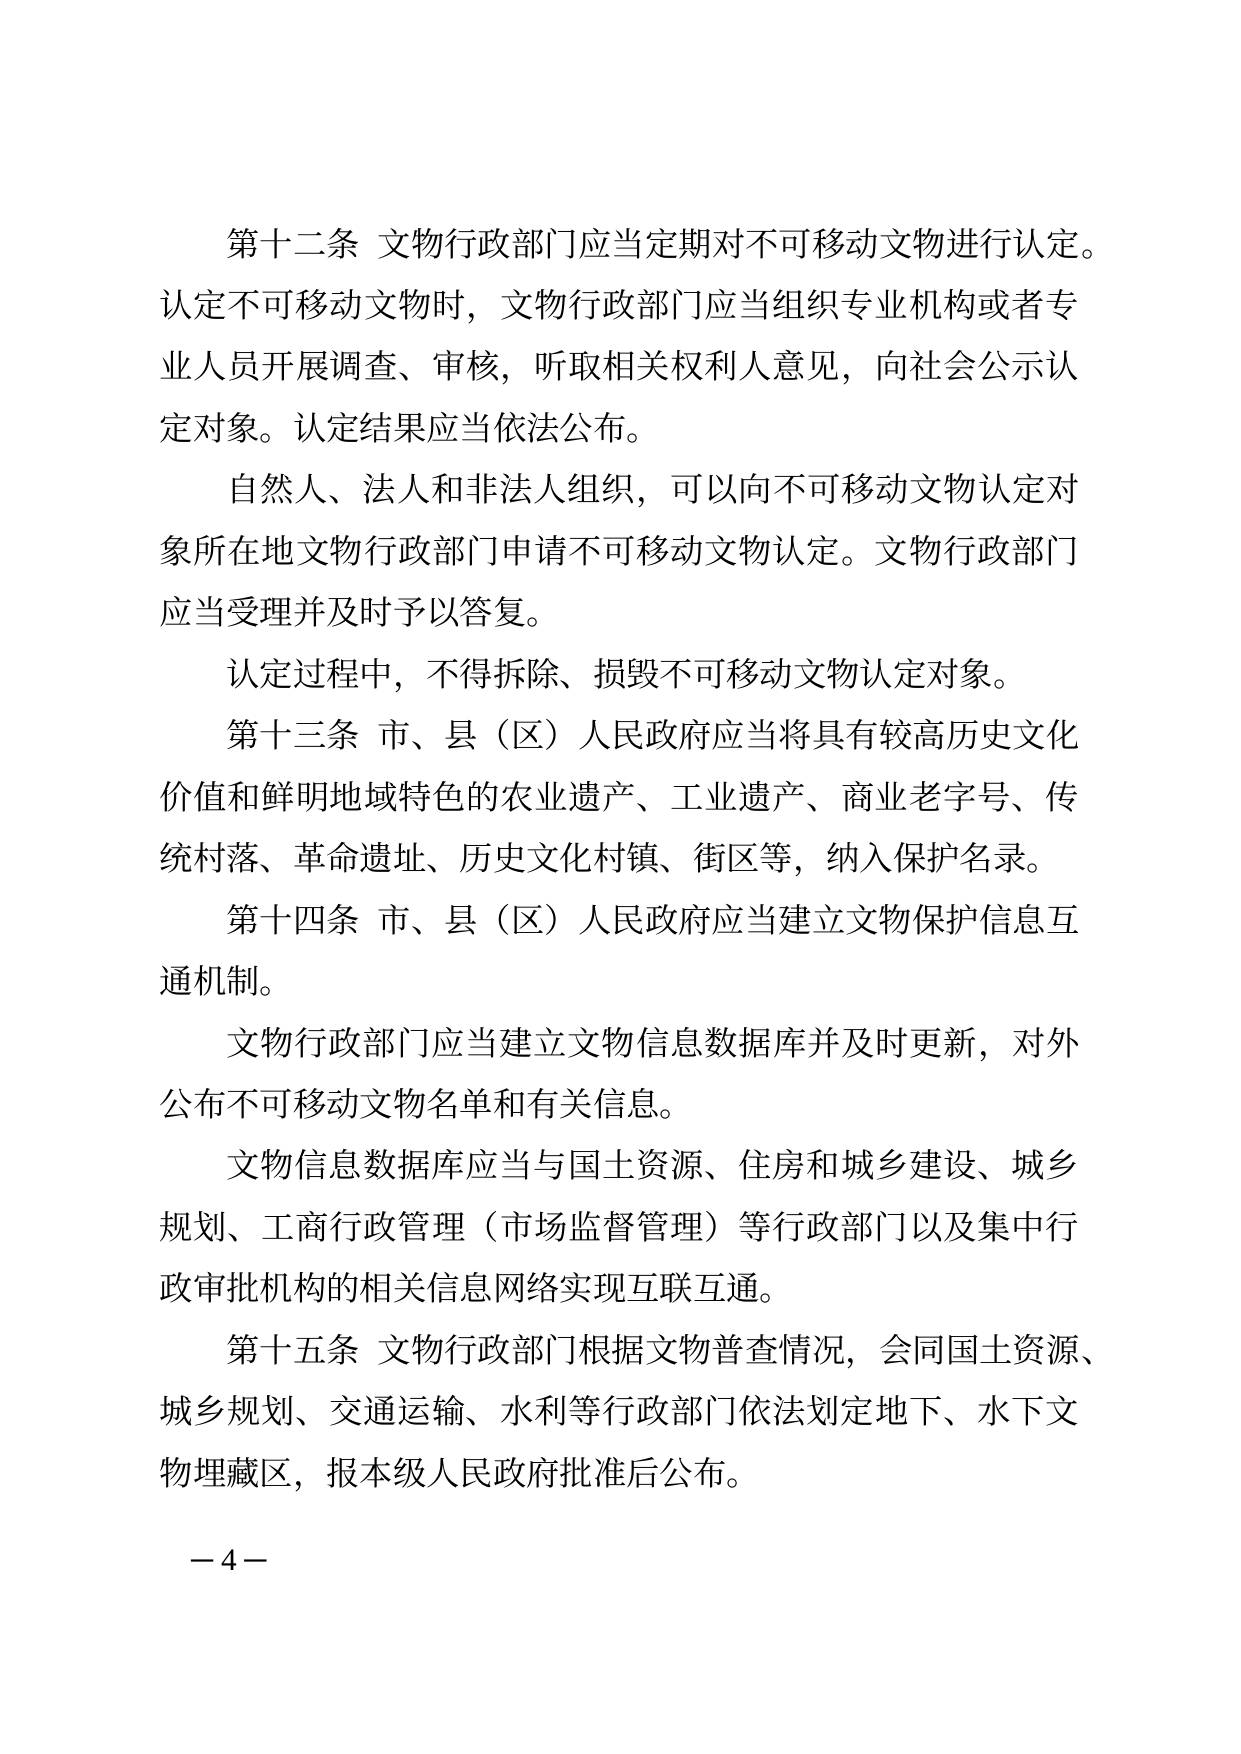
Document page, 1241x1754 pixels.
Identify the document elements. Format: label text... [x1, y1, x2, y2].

text 第十三条 市、县（区）人民政府应当将具有较高历史文化价值和鲜明地域特色的农业遗产、工业遗产、商业老字号、传统村落、革命遗址、历史文化村镇、街区等，纳入保护名录。 [159, 698, 1081, 883]
text 文物行政部门应当建立文物信息数据库并及时更新，对外公布不可移动文物名单和有关信息。 [159, 1006, 1081, 1129]
text 文物信息数据库应当与国土资源、住房和城乡建设、城乡规划、工商行政管理（市场监督管理）等行政部门以及集中行政审批机构的相关信息网络实现互联互通。 [159, 1129, 1081, 1313]
text 自然人、法人和非法人组织，可以向不可移动文物认定对象所在地文物行政部门申请不可移动文物认定。文物行政部门应当受理并及时予以答复。 [159, 453, 1081, 637]
text 第十五条 文物行政部门根据文物普查情况，会同国土资源、城乡规划、交通运输、水利等行政部门依法划定地下、水下文物埋藏区，报本级人民政府批准后公布。 [159, 1313, 1081, 1497]
text 认定过程中，不得拆除、损毁不可移动文物认定对象。 [159, 637, 1081, 698]
text 第十二条 文物行政部门应当定期对不可移动文物进行认定。认定不可移动文物时，文物行政部门应当组织专业机构或者专业人员开展调查、审核，听取相关权利人意见，向社会公示认定对象。认定结果应当依法公布。 [159, 207, 1081, 453]
text 第十四条 市、县（区）人民政府应当建立文物保护信息互通机制。 [159, 883, 1081, 1006]
